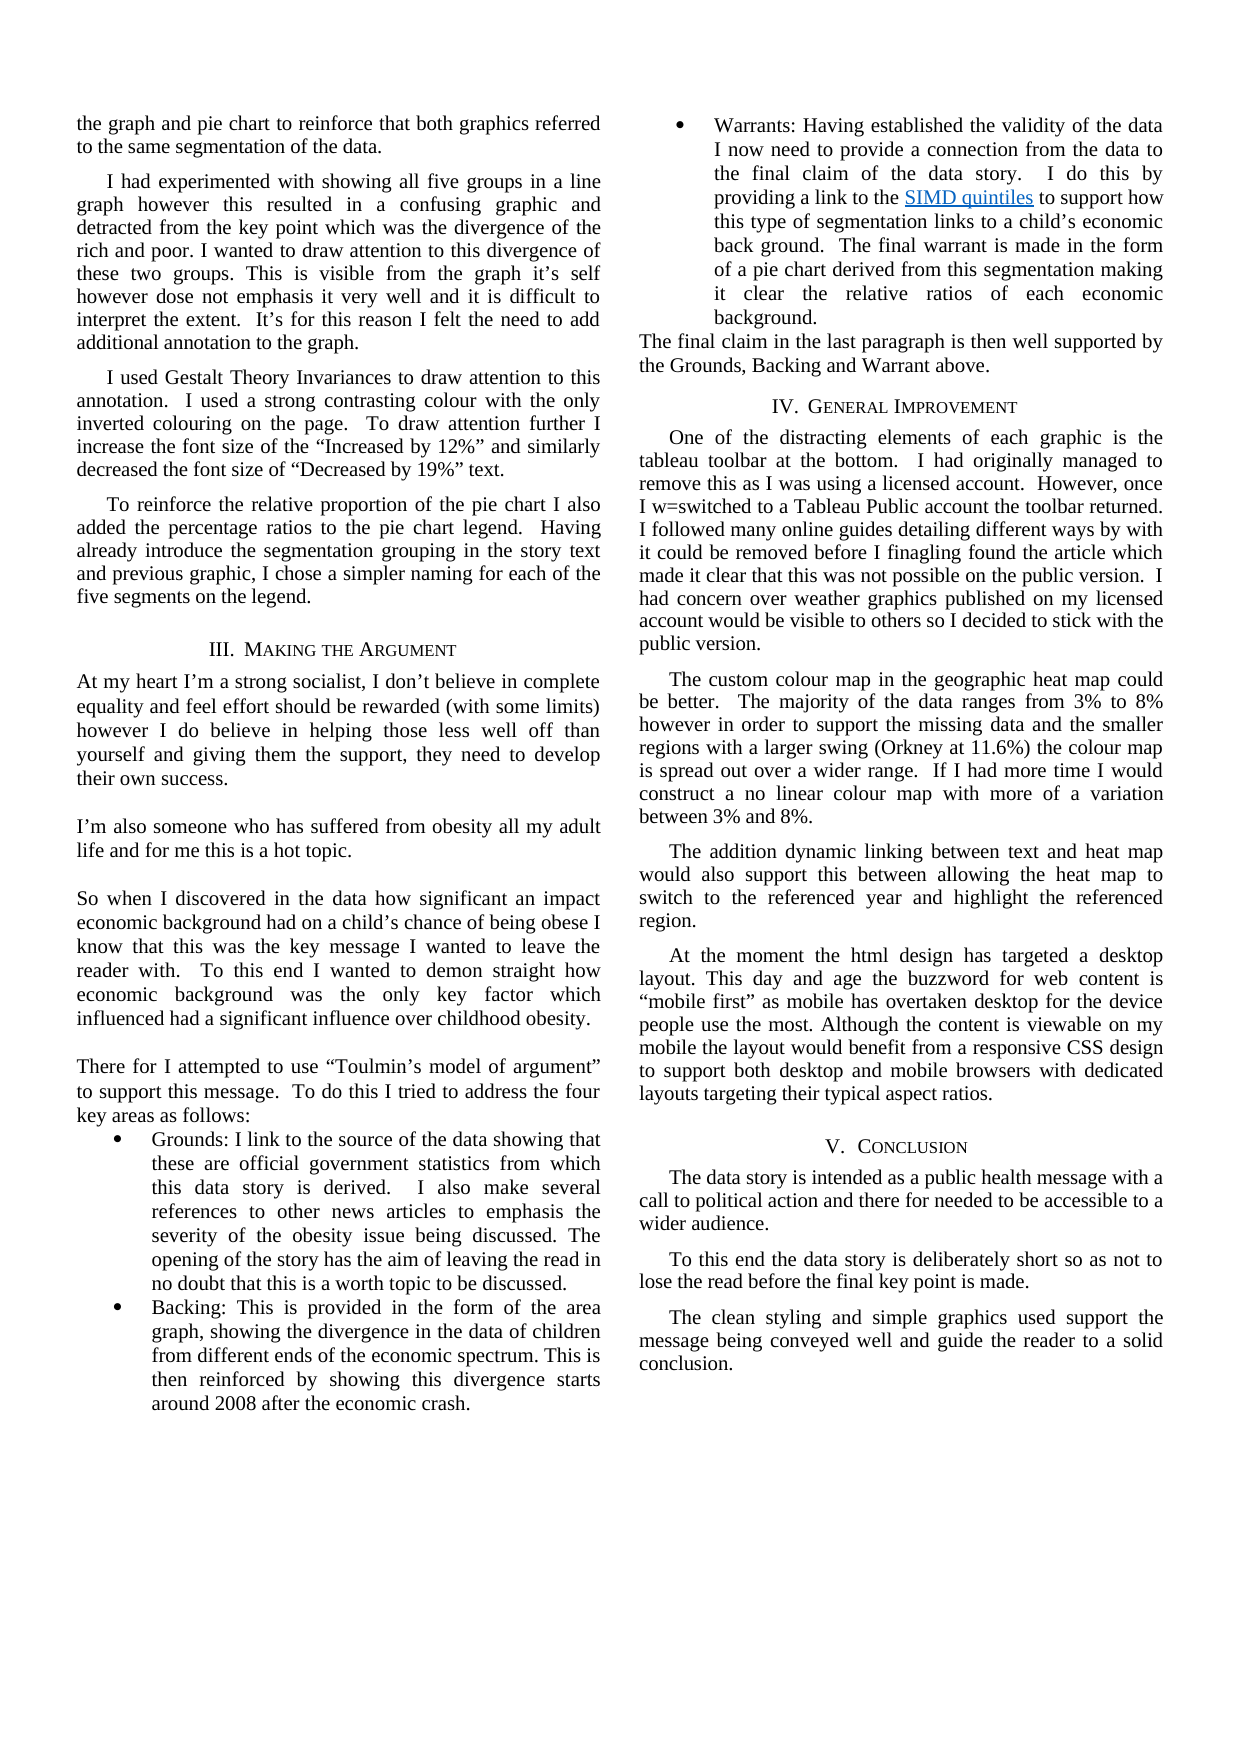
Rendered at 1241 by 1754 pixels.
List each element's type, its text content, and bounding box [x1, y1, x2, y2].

subtitle General Improvement [639, 394, 1164, 418]
text I used Gestalt Theory Invariances to draw attention to this annotation. I used a strong contrasting colour with the only inverted colouring on the page. To draw attention further I increase the font size of the “Increased by 12%” and similarly decreased the font size of “Decreased by 19%” text. [76, 366, 601, 481]
subtitle Conclusion [639, 1134, 1164, 1158]
list Warrants: Having established the validity of the data I now need to provide a connection from the data to the final claim of the data story. I do this by providing a link to the SIMD quintiles to support how this type of segmentation links to a child’s economic back ground. The final warrant is made in the form of a pie chart derived from this segmentation making it clear the relative ratios of each economic background. [676, 112, 1164, 329]
text The clean styling and simple graphics used support the message being conveyed well and guide the reader to a solid conclusion. [639, 1306, 1164, 1374]
text So when I discovered in the data how significant an impact economic background had on a child’s chance of being obese I know that this was the key message I wanted to leave the reader with. To this end I wanted to demon straight how economic background was the only key factor which influenced had a significant influence over childhood obesity. [76, 886, 601, 1030]
text One of the distracting elements of each graphic is the tableau toolbar at the bottom. I had originally managed to remove this as I was using a licensed account. However, once I w=switched to a Tableau Public account the toolbar returned. I followed many online guides detailing different ways by with it could be removed before I finagling found the article which made it clear that this was not possible on the public version. I had concern over weather graphics published on my licensed account would be visible to others so I decided to stick with the public version. [639, 426, 1164, 655]
text The addition dynamic linking between text and heat map would also support this between allowing the heat map to switch to the referenced year and highlight the referenced region. [639, 841, 1164, 932]
text I had experimented with showing all five groups in a line graph however this resulted in a confusing graphic and detracted from the key point which was the divergence of the rich and poor. I wanted to draw attention to this divergence of these two groups. This is visible from the graph it’s self however dose not emphasis it very well and it is difficult to interpret the extent. It’s for this reason I felt the need to add additional annotation to the graph. [76, 171, 601, 354]
text I’m also someone who has suffered from obesity all my adult life and for me this is a hot topic. [76, 814, 601, 862]
text There for I attempted to use “Toulmin’s model of argument” to support this message. To do this I tried to address the four key areas as follows: [76, 1054, 601, 1127]
text The final claim in the last paragraph is then well supported by the Grounds, Backing and Warrant above. [639, 329, 1164, 377]
text The data story is intended as a public health message with a call to political action and there for needed to be accessible to a wider audience. [639, 1167, 1164, 1235]
list Backing: This is provided in the form of the area graph, showing the divergence in the data of children from different ends of the economic spectrum. This is then reinforced by showing this divergence starts around 2008 after the economic crash. [114, 1295, 601, 1415]
text To this end the data story is deliberately short so as not to lose the read before the final key point is made. [639, 1248, 1164, 1293]
subtitle Making the Argument [76, 637, 601, 661]
text At my heart I’m a strong socialist, I don’t believe in complete equality and feel effort should be rewarded (with some limits) however I do believe in helping those less well off than yourself and giving them the support, they need to develop their own success. [76, 669, 601, 790]
text At the moment the html design has targeted a desktop layout. This day and age the buzzword for web content is “mobile first” as mobile has overtaken desktop for the device people use the most. Although the content is viewable on my mobile the layout would benefit from a responsive CSS design to support both desktop and mobile browsers with dedicated layouts targeting their typical aspect ratios. [639, 945, 1164, 1105]
list Grounds: I link to the source of the data showing that these are official government statistics from which this data story is derived. I also make several references to other news articles to emphasis the severity of the obesity issue being discussed. The opening of the story has the aim of leaving the read in no doubt that this is a worth topic to be discussed. [114, 1127, 601, 1295]
text To reinforce the relative proportion of the pie chart I also added the percentage ratios to the pie chart legend. Having already introduce the segmentation grouping in the story text and previous graphic, I chose a simpler naming for each of the five segments on the legend. [76, 493, 601, 608]
text The custom colour map in the geographic heat map could be better. The majority of the data ranges from 3% to 8% however in order to support the missing data and the smaller regions with a larger swing (Orkney at 11.6%) the colour map is spread out over a wider range. If I had more time I would construct a no linear colour map with more of a variation between 3% and 8%. [639, 668, 1164, 828]
